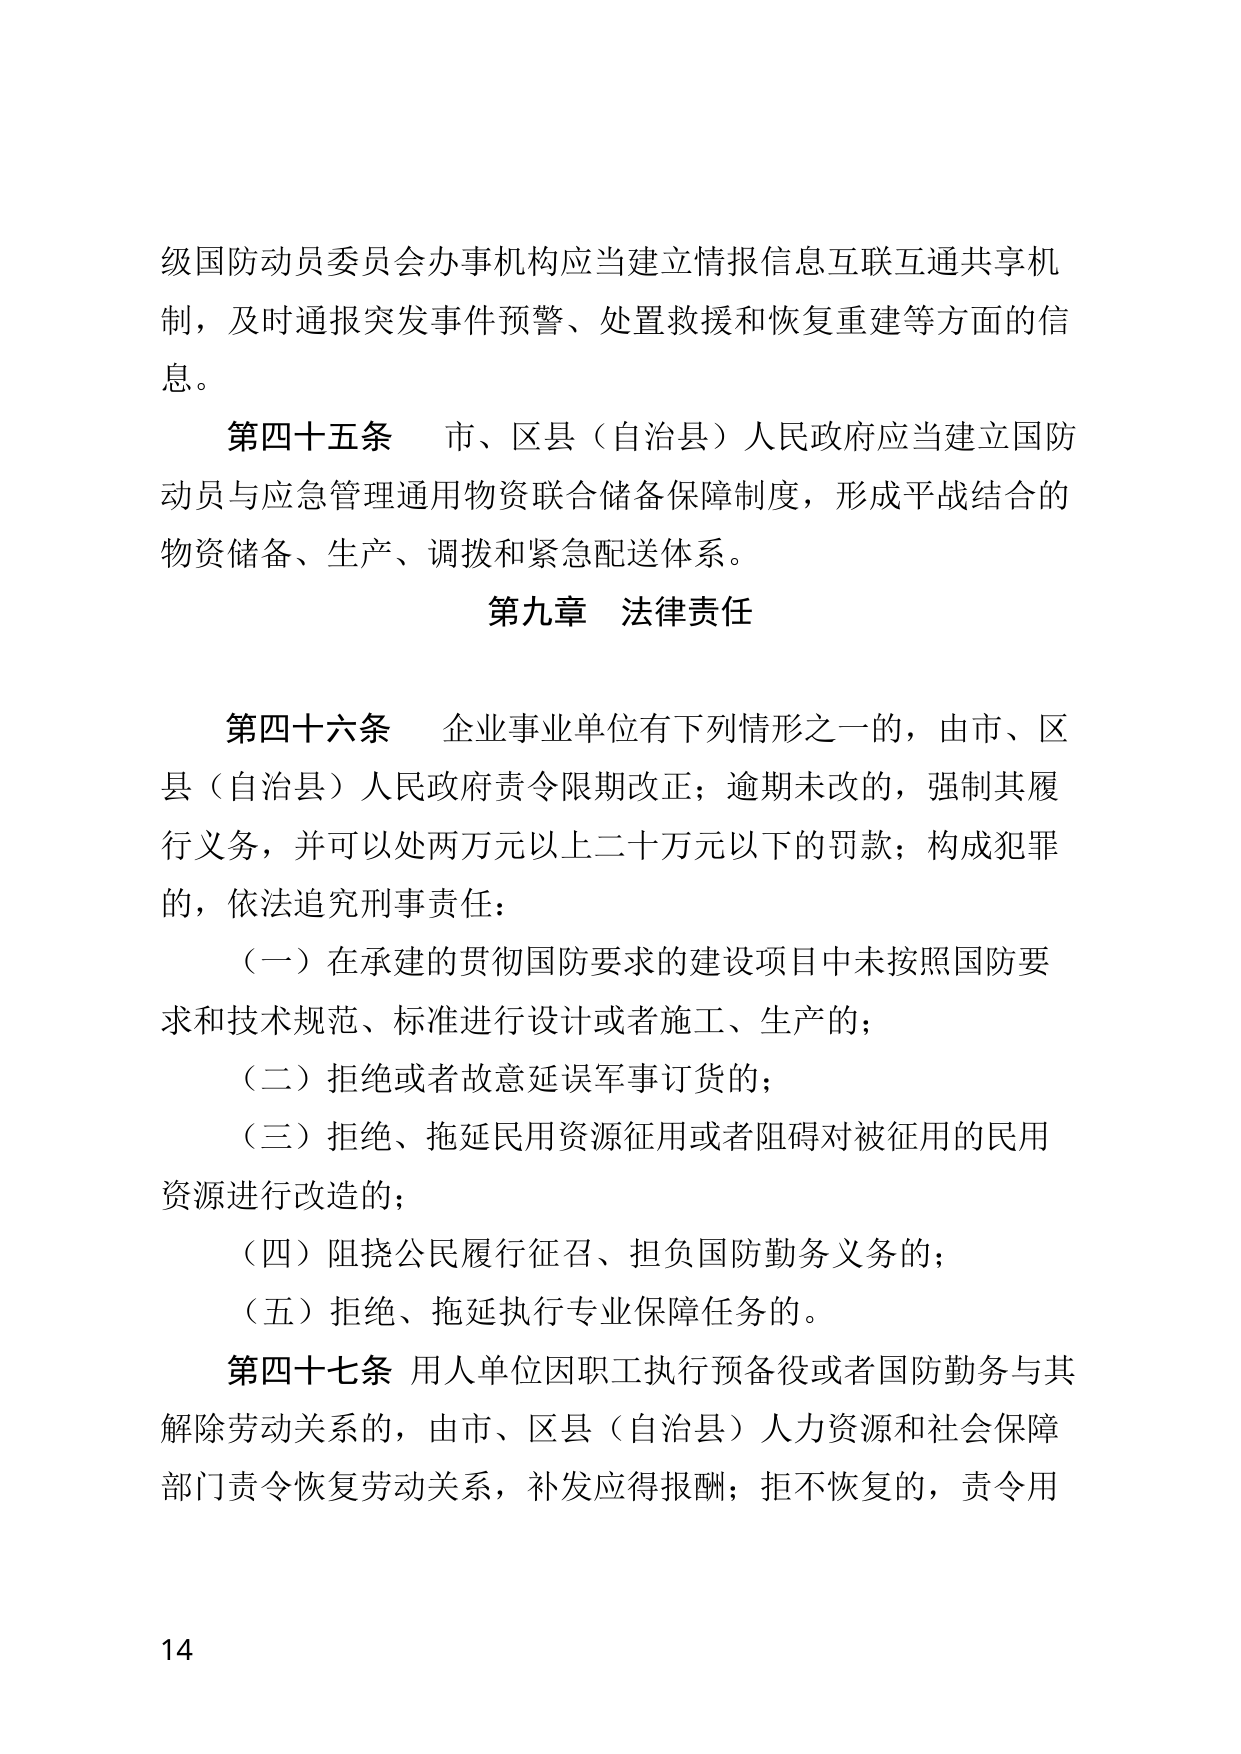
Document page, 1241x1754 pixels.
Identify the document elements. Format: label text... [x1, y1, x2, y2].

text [159, 227, 1081, 402]
text 第九章 法律责任 [159, 577, 1081, 635]
text （一）在承建的贯彻国防要求的建设项目中未按照国防要求和技术规范、标准进行设计或者施工、生产的； [159, 927, 1081, 1044]
text 第四十五条 市、区县（自治县）人民政府应当建立国防动员与应急管理通用物资联合储备保障制度，形成平战结合的物资储备、生产、调拨和紧急配送体系。 [159, 402, 1081, 577]
text （五）拒绝、拖延执行专业保障任务的。 [159, 1277, 1081, 1335]
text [159, 1335, 1081, 1510]
text 第四十六条 企业事业单位有下列情形之一的，由市、区县（自治县）人民政府责令限期改正；逾期未改的，强制其履行义务，并可以处两万元以上二十万元以下的罚款；构成犯罪的，依法追究刑事责任： [159, 694, 1081, 927]
text （二）拒绝或者故意延误军事订货的； [159, 1044, 1081, 1102]
text （三）拒绝、拖延民用资源征用或者阻碍对被征用的民用资源进行改造的； [159, 1102, 1081, 1219]
text （四）阻挠公民履行征召、担负国防勤务义务的； [159, 1219, 1081, 1277]
